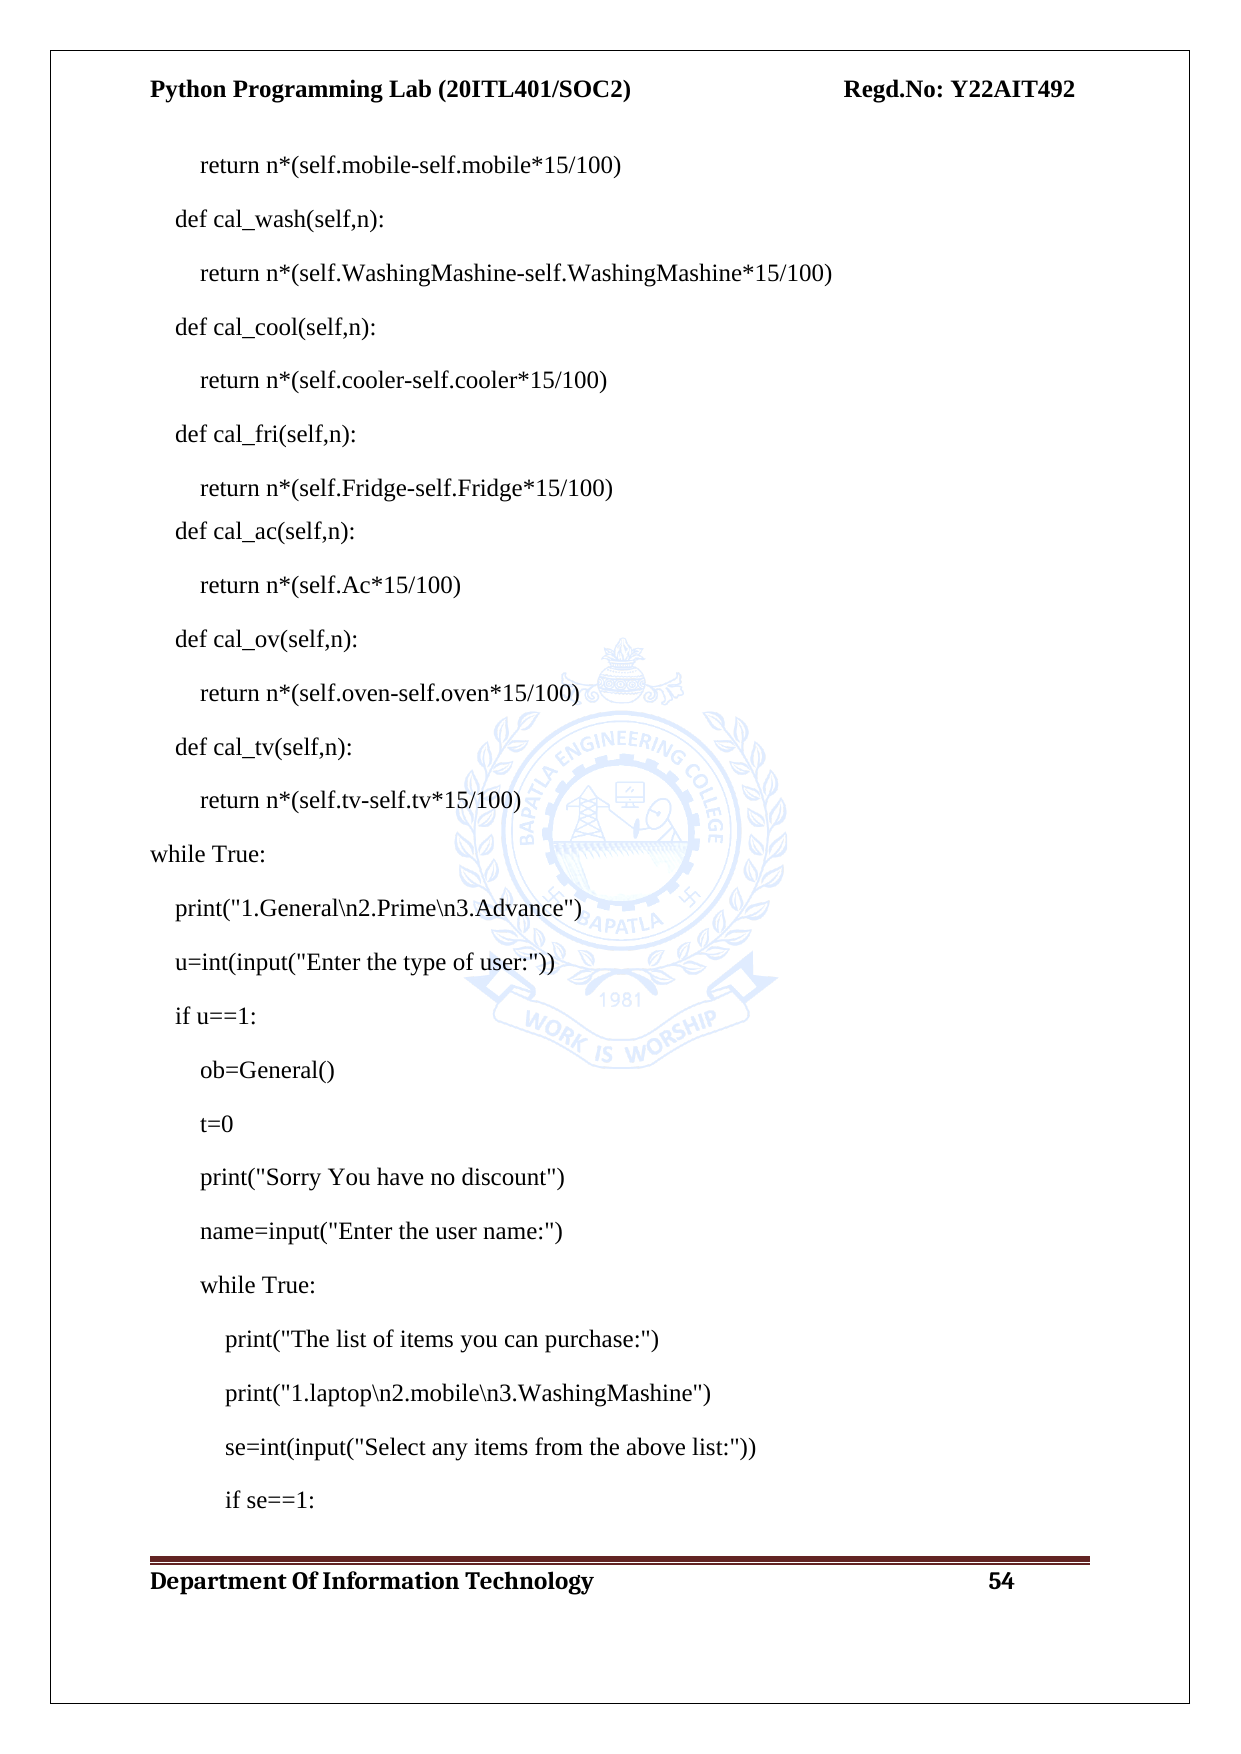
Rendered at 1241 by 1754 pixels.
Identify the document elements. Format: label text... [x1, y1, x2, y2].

text def cal_ov(self,n): [150, 624, 1090, 653]
text return n*(self.cooler-self.cooler*15/100) [150, 365, 1090, 394]
text return n*(self.tv-self.tv*15/100) [150, 786, 1090, 814]
text print("1.General\n2.Prime\n3.Advance") [150, 893, 1090, 922]
text se=int(input("Select any items from the above list:")) [150, 1432, 1090, 1461]
text while True: [150, 1270, 1090, 1299]
text def cal_ac(self,n): [150, 516, 1090, 545]
text name=input("Enter the user name:") [150, 1216, 1090, 1245]
text u=int(input("Enter the type of user:")) [150, 947, 1090, 976]
text print("Sorry You have no discount") [150, 1162, 1090, 1191]
text print("1.laptop\n2.mobile\n3.WashingMashine") [150, 1378, 1090, 1407]
text while True: [150, 839, 1090, 868]
text t=0 [150, 1109, 1090, 1137]
text def cal_tv(self,n): [150, 732, 1090, 760]
text def cal_fri(self,n): [150, 419, 1090, 448]
text return n*(self.oven-self.oven*15/100) [150, 678, 1090, 707]
text return n*(self.Fridge-self.Fridge*15/100) [150, 473, 1090, 502]
text return n*(self.mobile-self.mobile*15/100) [150, 150, 1090, 179]
text ob=General() [150, 1055, 1090, 1083]
text return n*(self.Ac*15/100) [150, 570, 1090, 599]
text if se==1: [150, 1486, 1090, 1514]
text def cal_wash(self,n): [150, 204, 1090, 233]
text if u==1: [150, 1001, 1090, 1030]
text print("The list of items you can purchase:") [150, 1324, 1090, 1353]
text def cal_cool(self,n): [150, 312, 1090, 340]
text return n*(self.WashingMashine-self.WashingMashine*15/100) [150, 258, 1090, 286]
